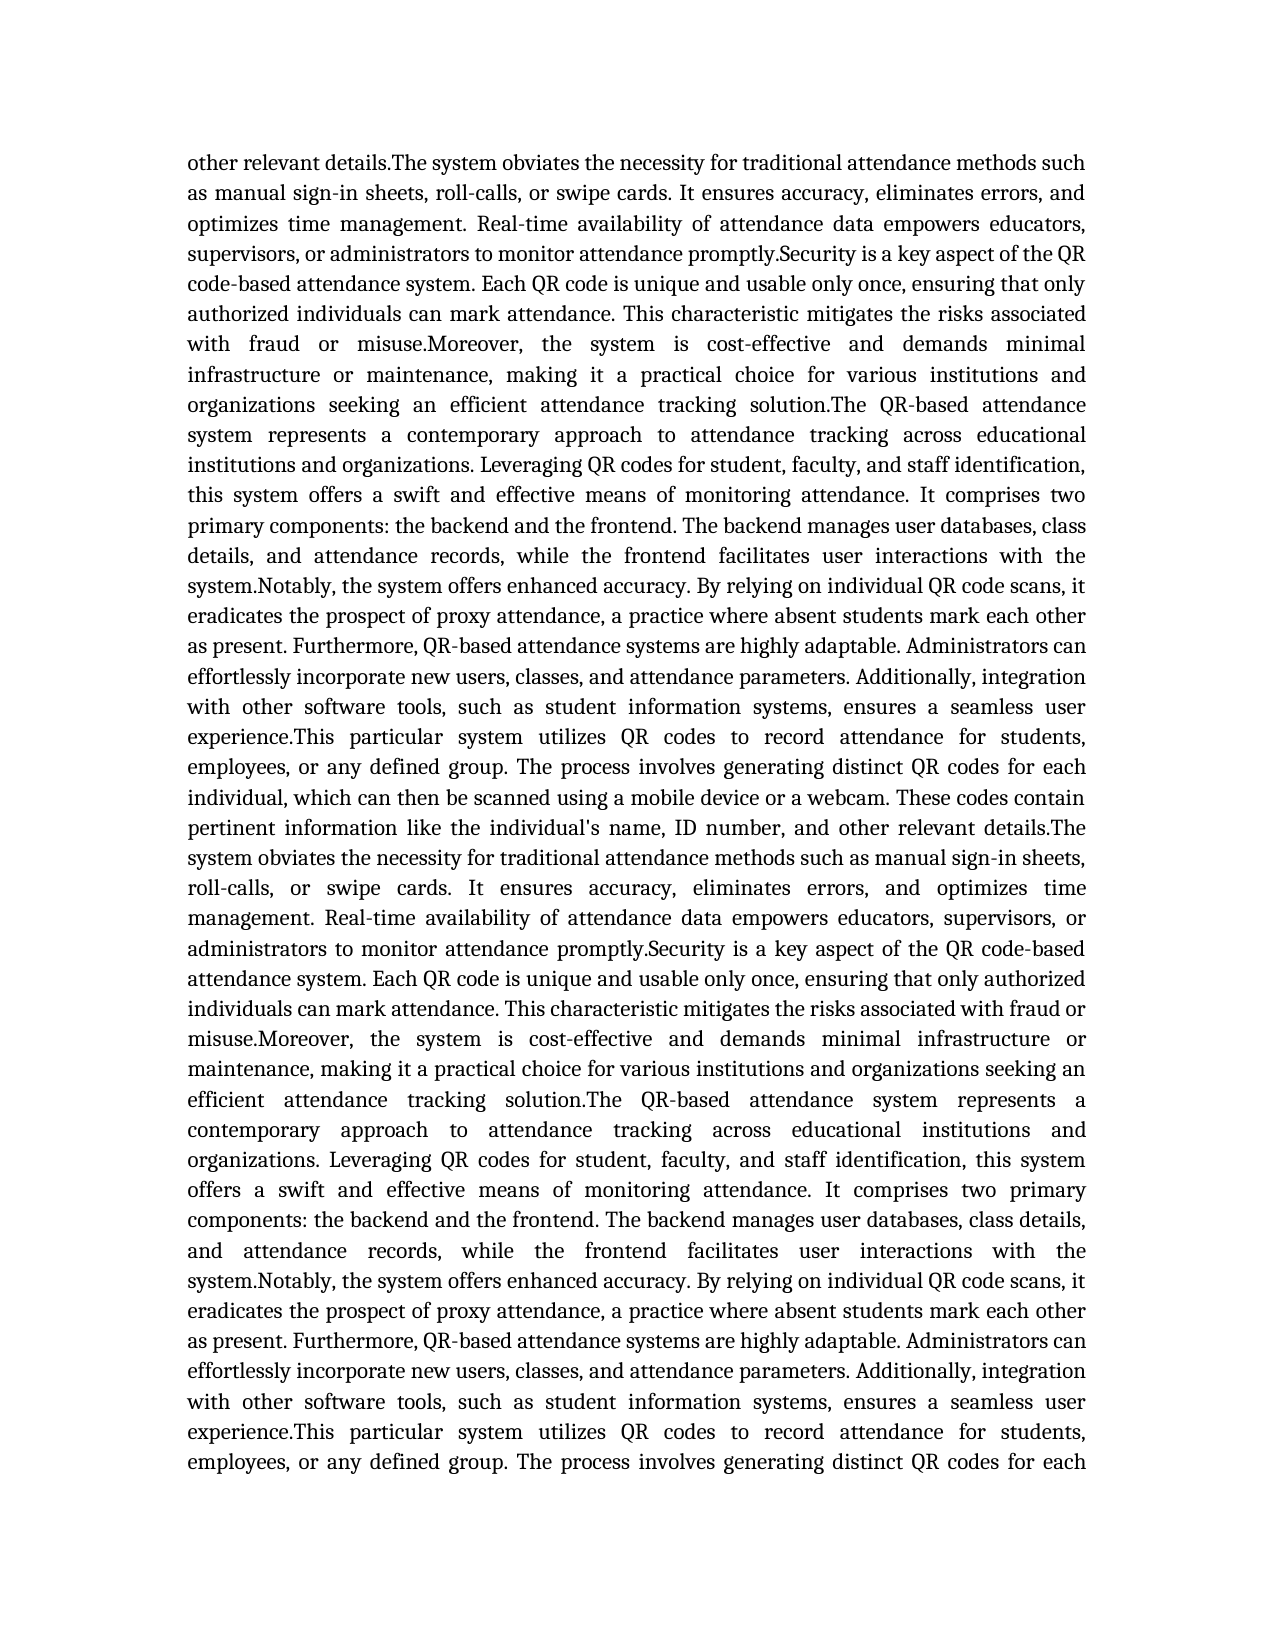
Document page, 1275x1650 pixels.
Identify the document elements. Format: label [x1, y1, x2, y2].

text [187, 150, 1087, 1475]
